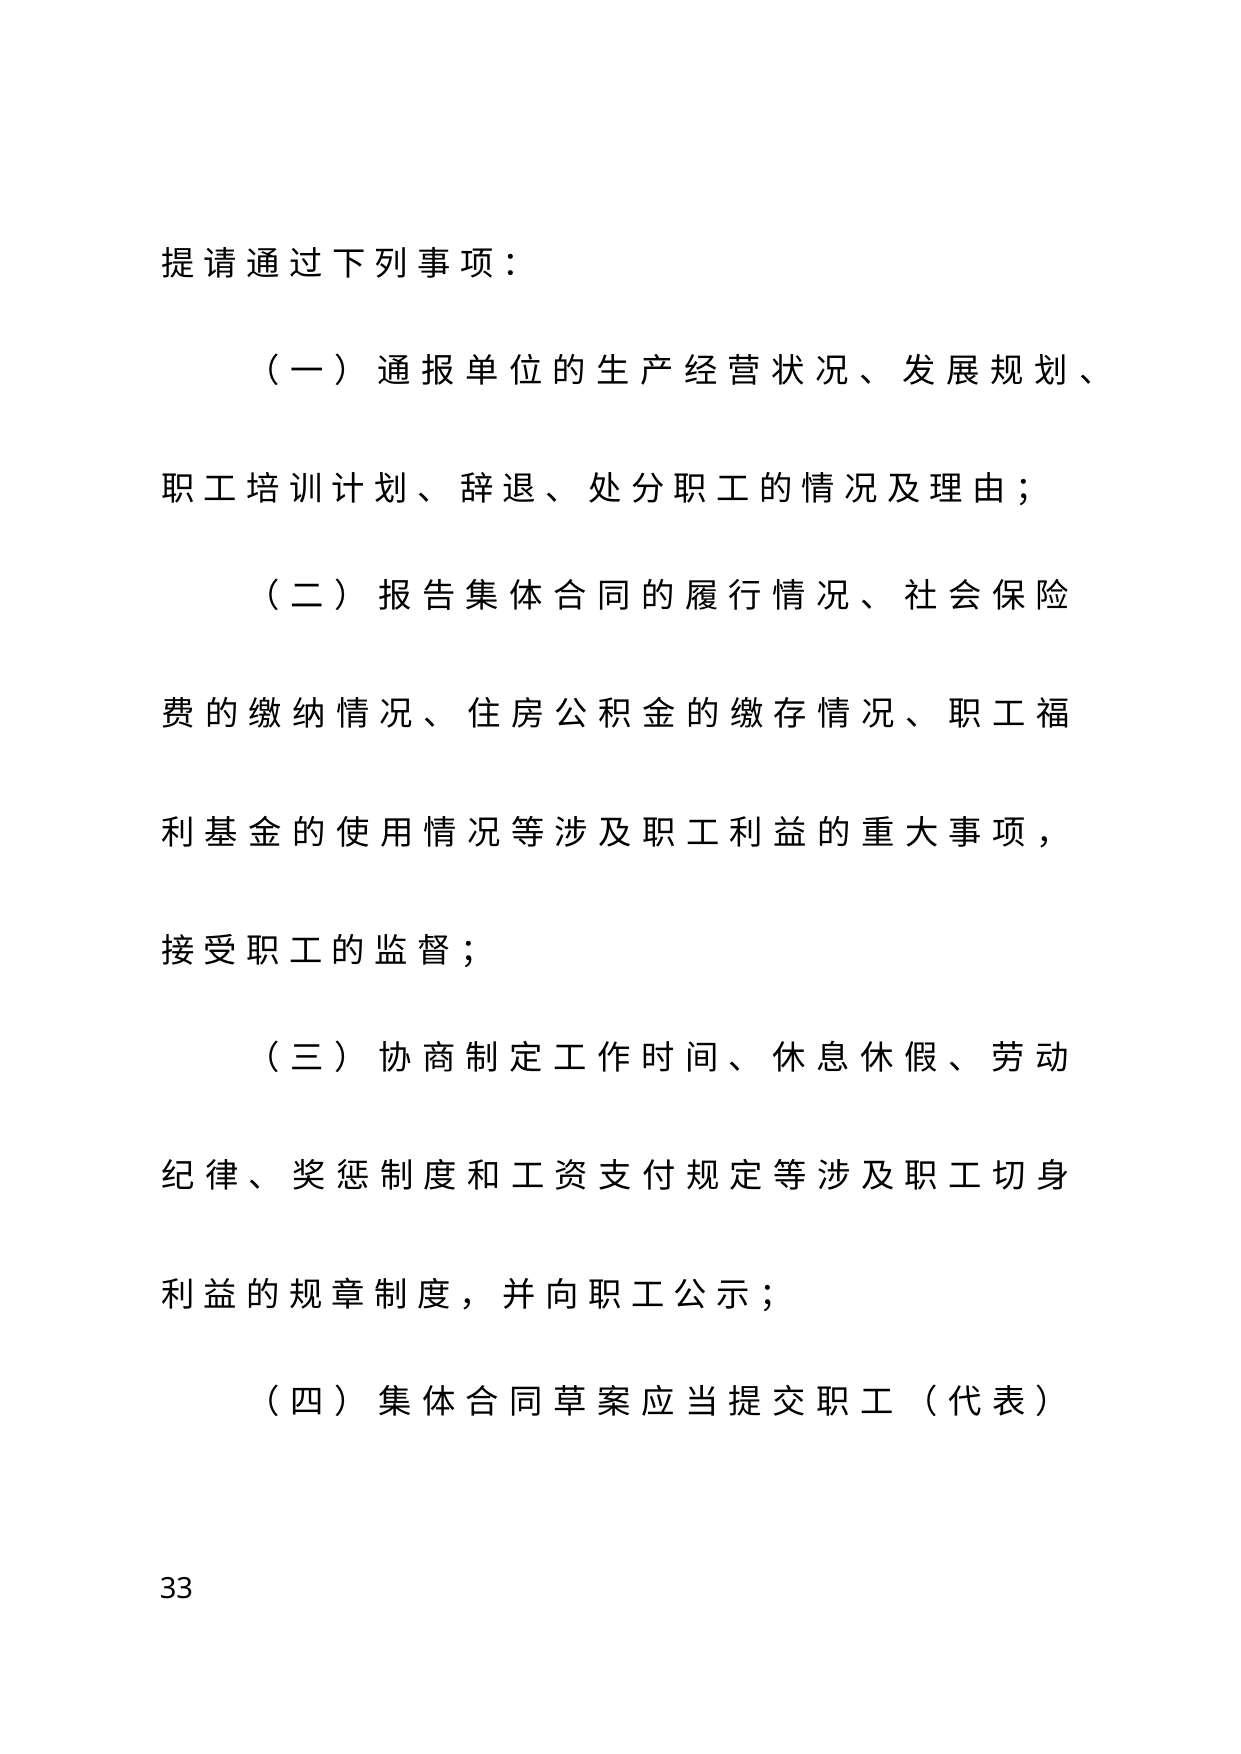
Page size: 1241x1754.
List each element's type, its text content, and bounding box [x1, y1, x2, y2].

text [161, 1351, 1079, 1446]
text （一）通报单位的生产经营状况、发展规划、职工培训计划、辞退、处分职工的情况及理由； [161, 320, 1079, 533]
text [161, 213, 1079, 308]
text （三）协商制定工作时间、休息休假、劳动纪律、奖惩制度和工资支付规定等涉及职工切身利益的规章制度，并向职工公示； [161, 1007, 1079, 1339]
text （二）报告集体合同的履行情况、社会保险费的缴纳情况、住房公积金的缴存情况、职工福利基金的使用情况等涉及职工利益的重大事项，接受职工的监督； [161, 545, 1079, 996]
